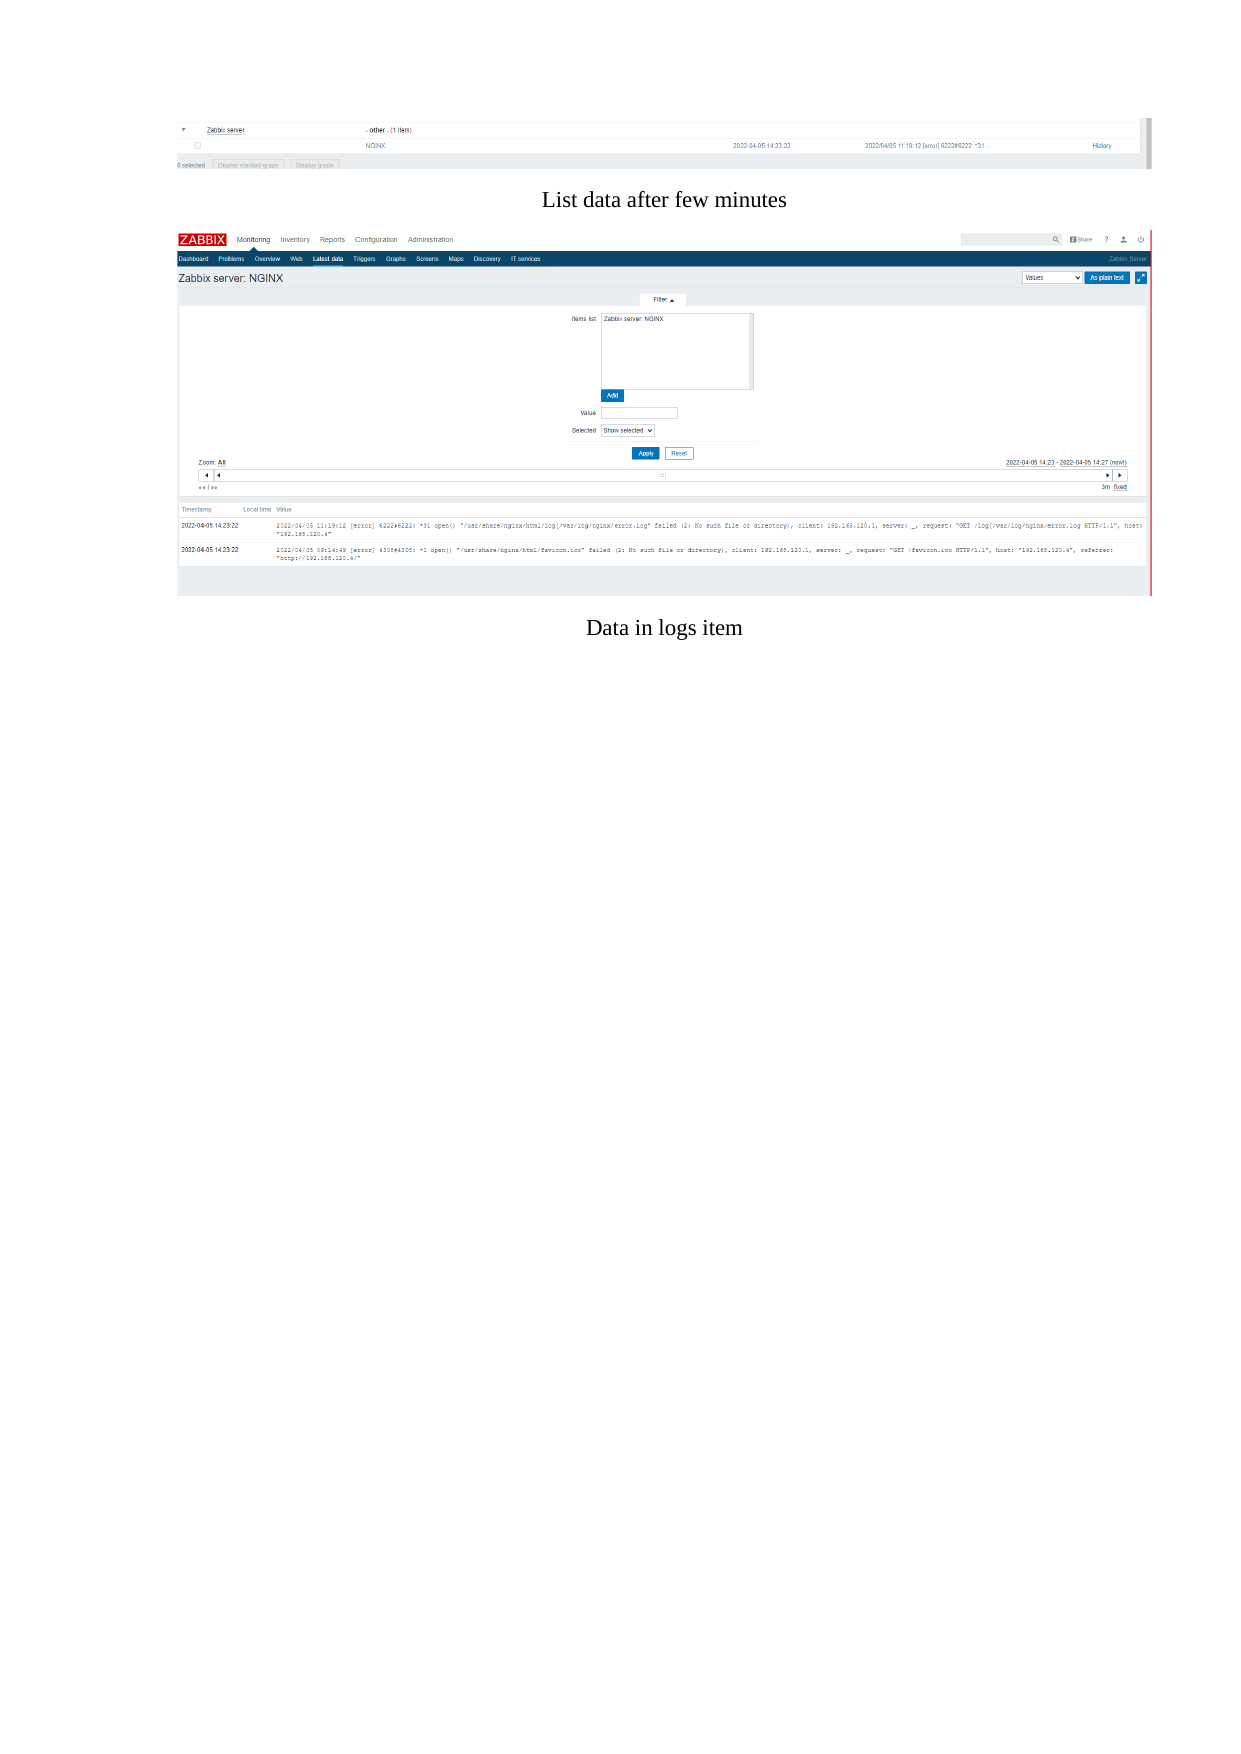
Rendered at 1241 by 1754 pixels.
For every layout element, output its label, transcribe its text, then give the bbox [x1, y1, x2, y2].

picture [177, 230, 1152, 596]
text List data after few minutes [177, 186, 1152, 212]
picture [177, 118, 1152, 169]
text Data in logs item [177, 614, 1152, 640]
